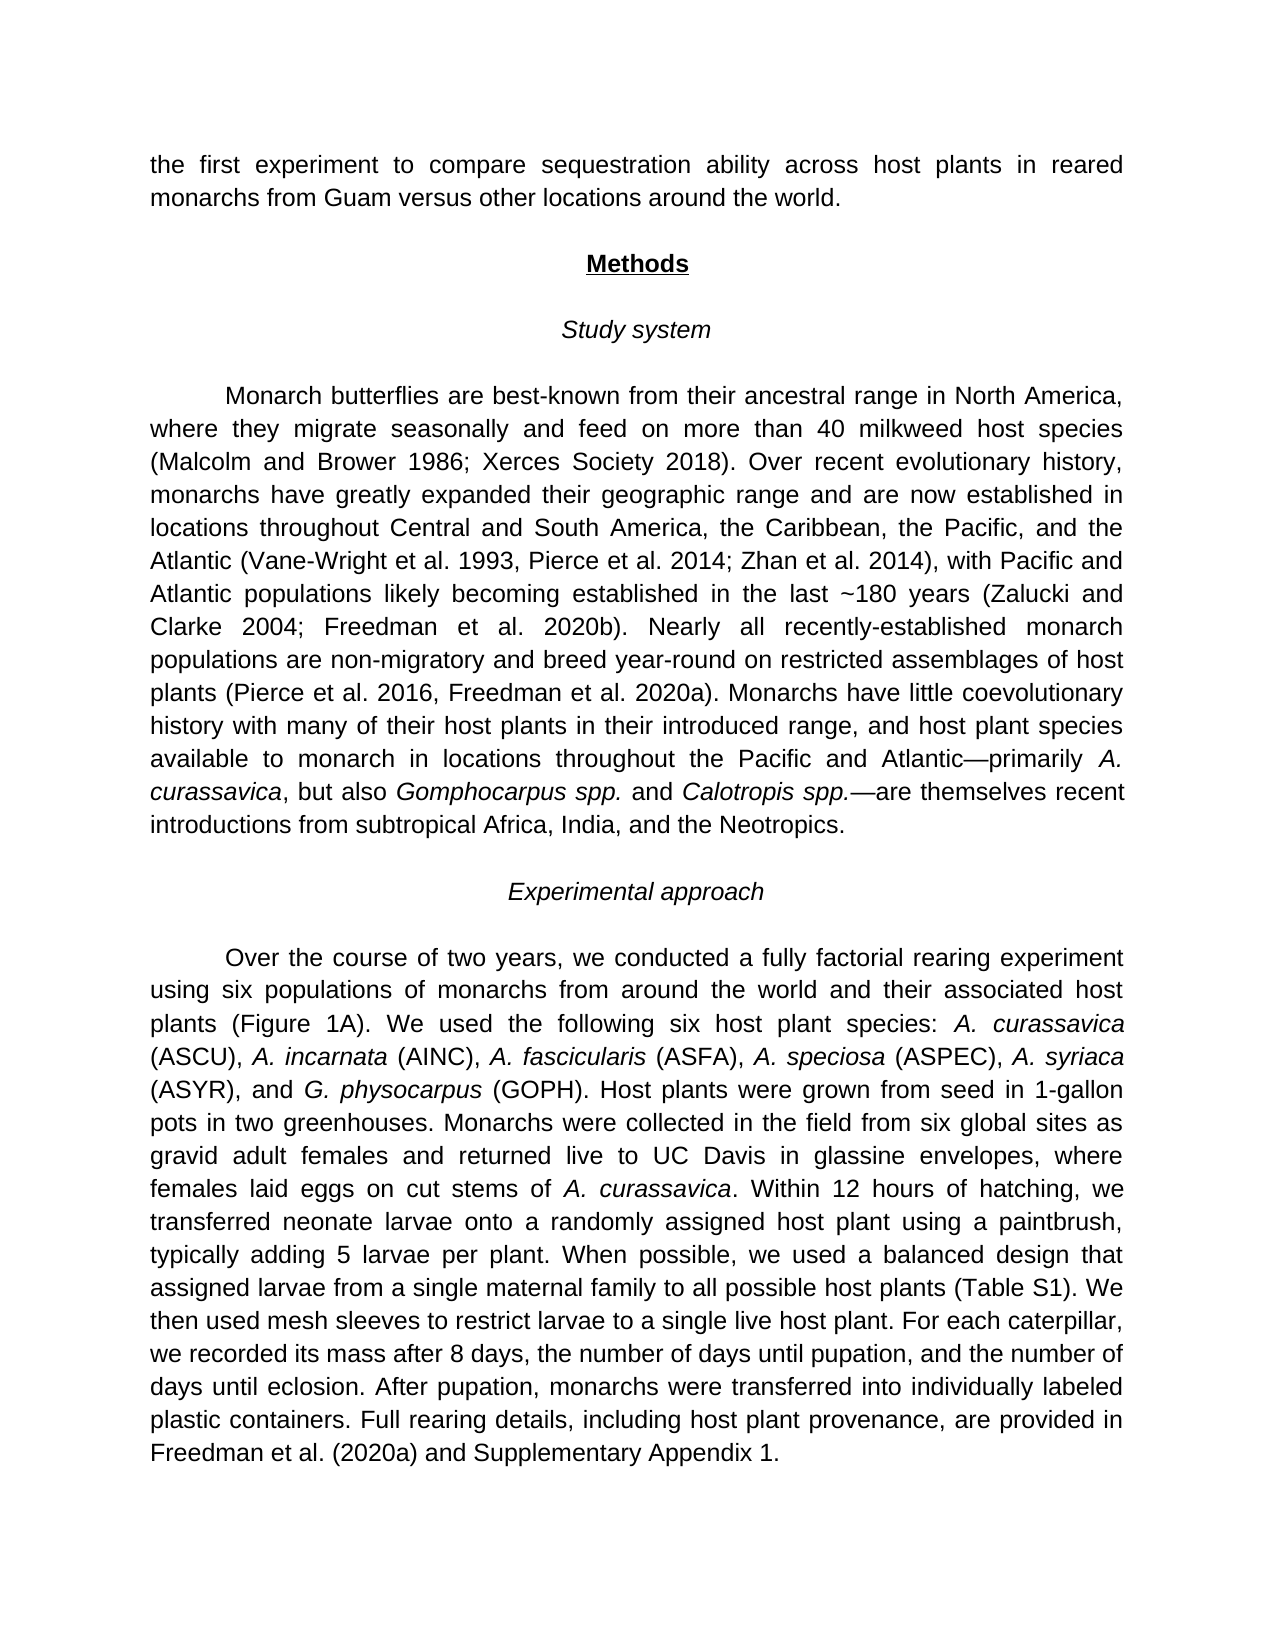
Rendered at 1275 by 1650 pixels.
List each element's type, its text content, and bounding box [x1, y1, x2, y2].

text Experimental approach [150, 876, 1125, 905]
text Study system [150, 315, 1125, 344]
text Monarch butterflies are best-known from their ancestral range in North America, where they migrate seasonally and feed on more than 40 milkweed host species (Malcolm and Brower 1986; Xerces Society 2018). Over recent evolutionary history, monarchs have greatly expanded their geographic range and are now established in locations throughout Central and South America, the Caribbean, the Pacific, and the Atlantic (Vane-Wright et al. 1993, Pierce et al. 2014; Zhan et al. 2014), with Pacific and Atlantic populations likely becoming established in the last ~180 years (Zalucki and Clarke 2004; Freedman et al. 2020b). Nearly all recently-established monarch populations are non-migratory and breed year-round on restricted assemblages of host plants (Pierce et al. 2016, Freedman et al. 2020a). Monarchs have little coevolutionary history with many of their host plants in their introduced range, and host plant species available to monarch in locations throughout the Pacific and Atlantic—primarily A. curassavica, but also Gomphocarpus spp. and Calotropis spp.—are themselves recent introductions from subtropical Africa, India, and the Neotropics. [150, 381, 1125, 839]
text Methods [150, 249, 1125, 278]
text Over the course of two years, we conducted a fully factorial rearing experiment using six populations of monarchs from around the world and their associated host plants (Figure 1A). We used the following six host plant species: A. curassavica (ASCU), A. incarnata (AINC), A. fascicularis (ASFA), A. speciosa (ASPEC), A. syriaca (ASYR), and G. physocarpus (GOPH). Host plants were grown from seed in 1-gallon pots in two greenhouses. Monarchs were collected in the field from six global sites as gravid adult females and returned live to UC Davis in glassine envelopes, where females laid eggs on cut stems of A. curassavica. Within 12 hours of hatching, we transferred neonate larvae onto a randomly assigned host plant using a paintbrush, typically adding 5 larvae per plant. When possible, we used a balanced design that assigned larvae from a single maternal family to all possible host plants (Table S1). We then used mesh sleeves to restrict larvae to a single live host plant. For each caterpillar, we recorded its mass after 8 days, the number of days until pupation, and the number of days until eclosion. After pupation, monarchs were transferred into individually labeled plastic containers. Full rearing details, including host plant provenance, are provided in Freedman et al. (2020a) and Supplementary Appendix 1. [150, 942, 1125, 1467]
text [150, 150, 1125, 212]
